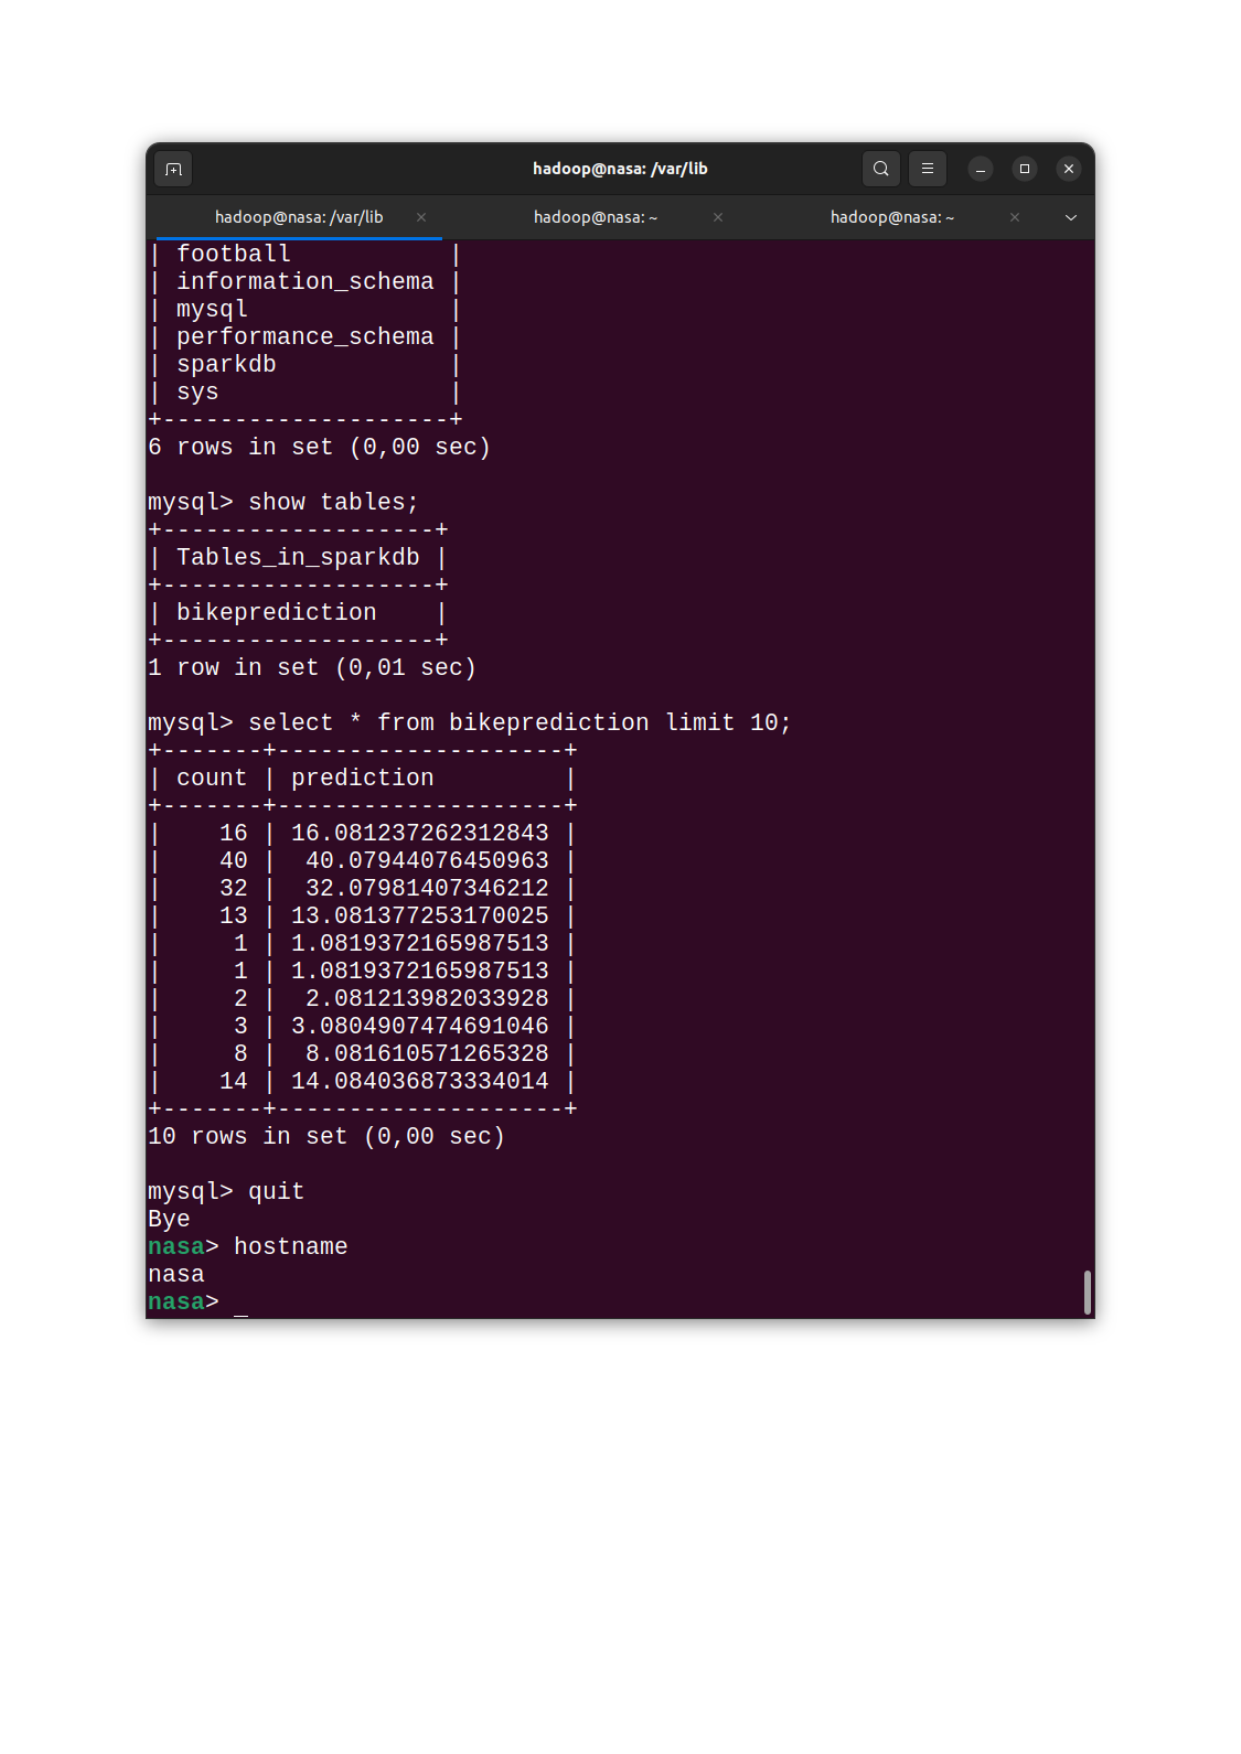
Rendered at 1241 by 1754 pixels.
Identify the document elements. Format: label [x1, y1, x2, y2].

picture [118, 118, 1123, 1350]
